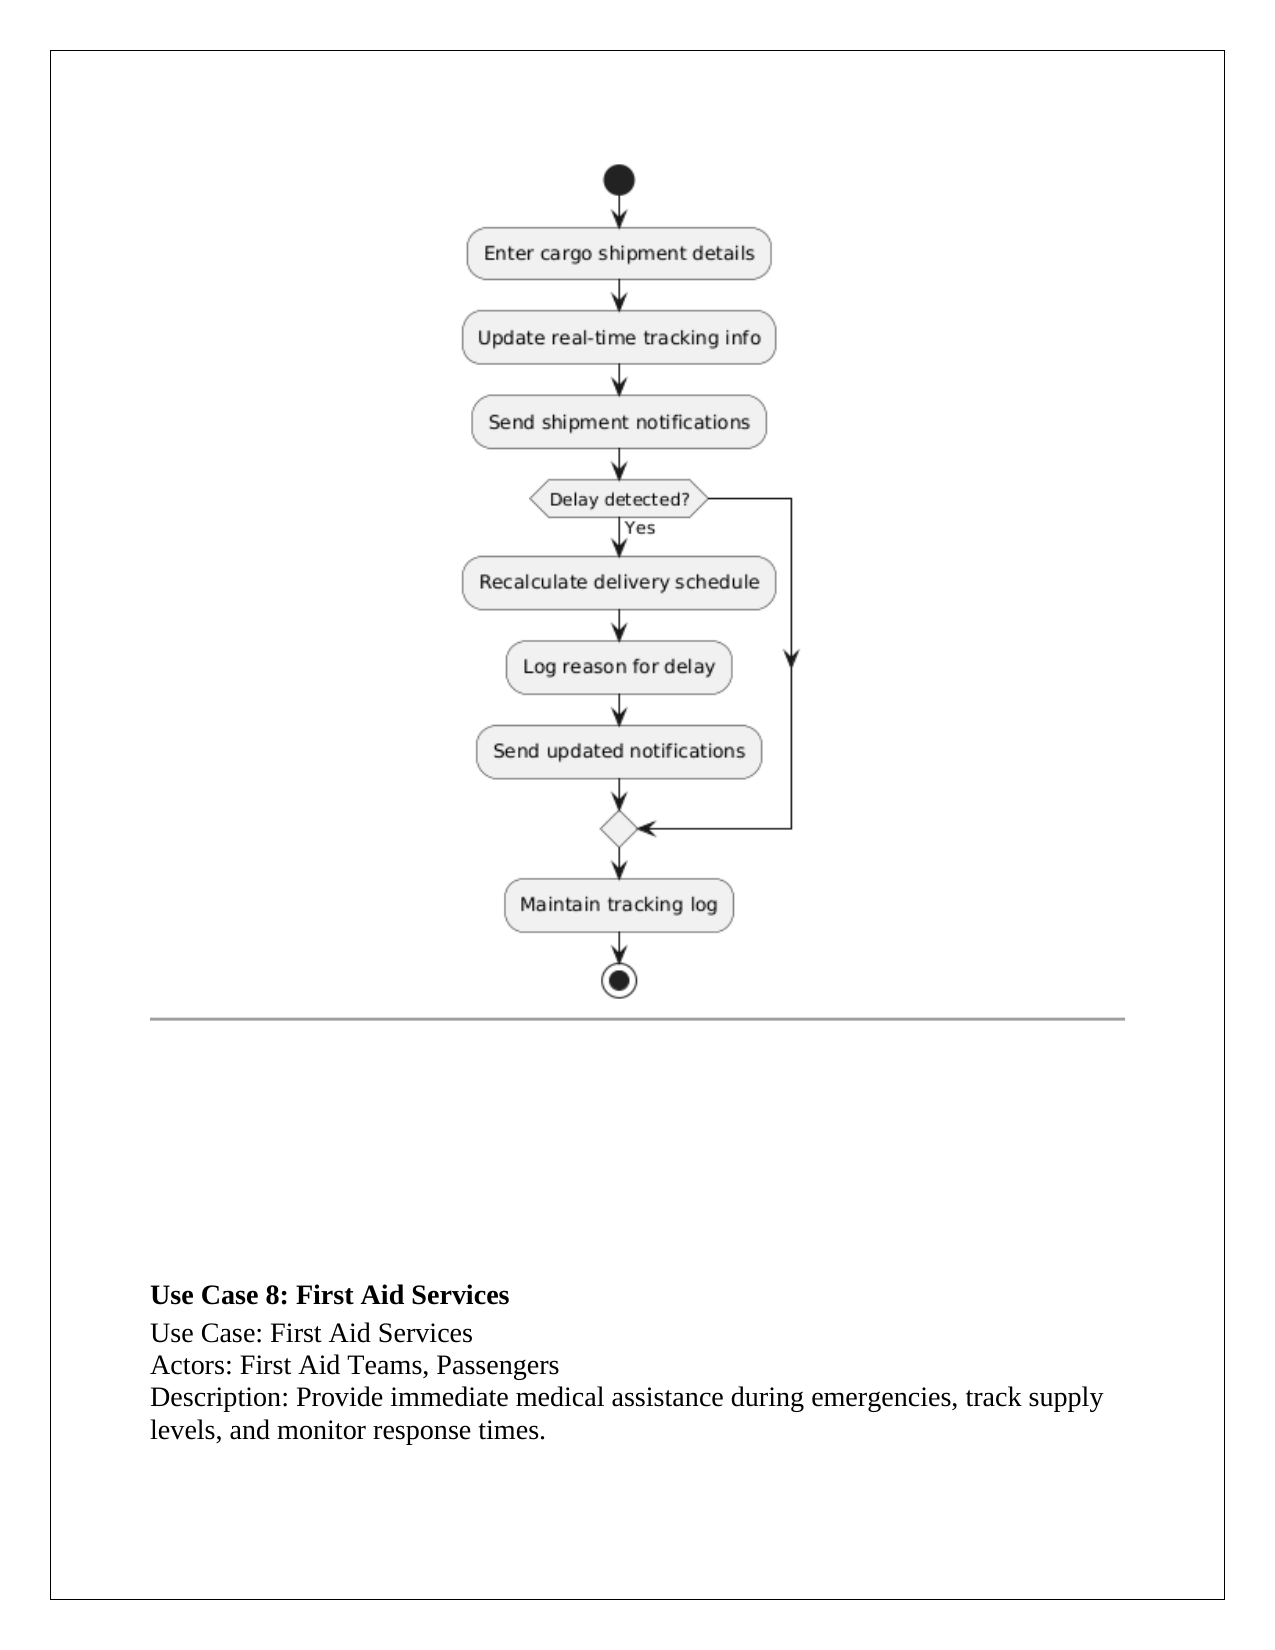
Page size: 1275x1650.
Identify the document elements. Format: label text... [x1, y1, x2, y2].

picture [445, 150, 830, 1013]
text Use Case 8: First Aid Services [150, 1278, 1125, 1311]
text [150, 1316, 1125, 1445]
